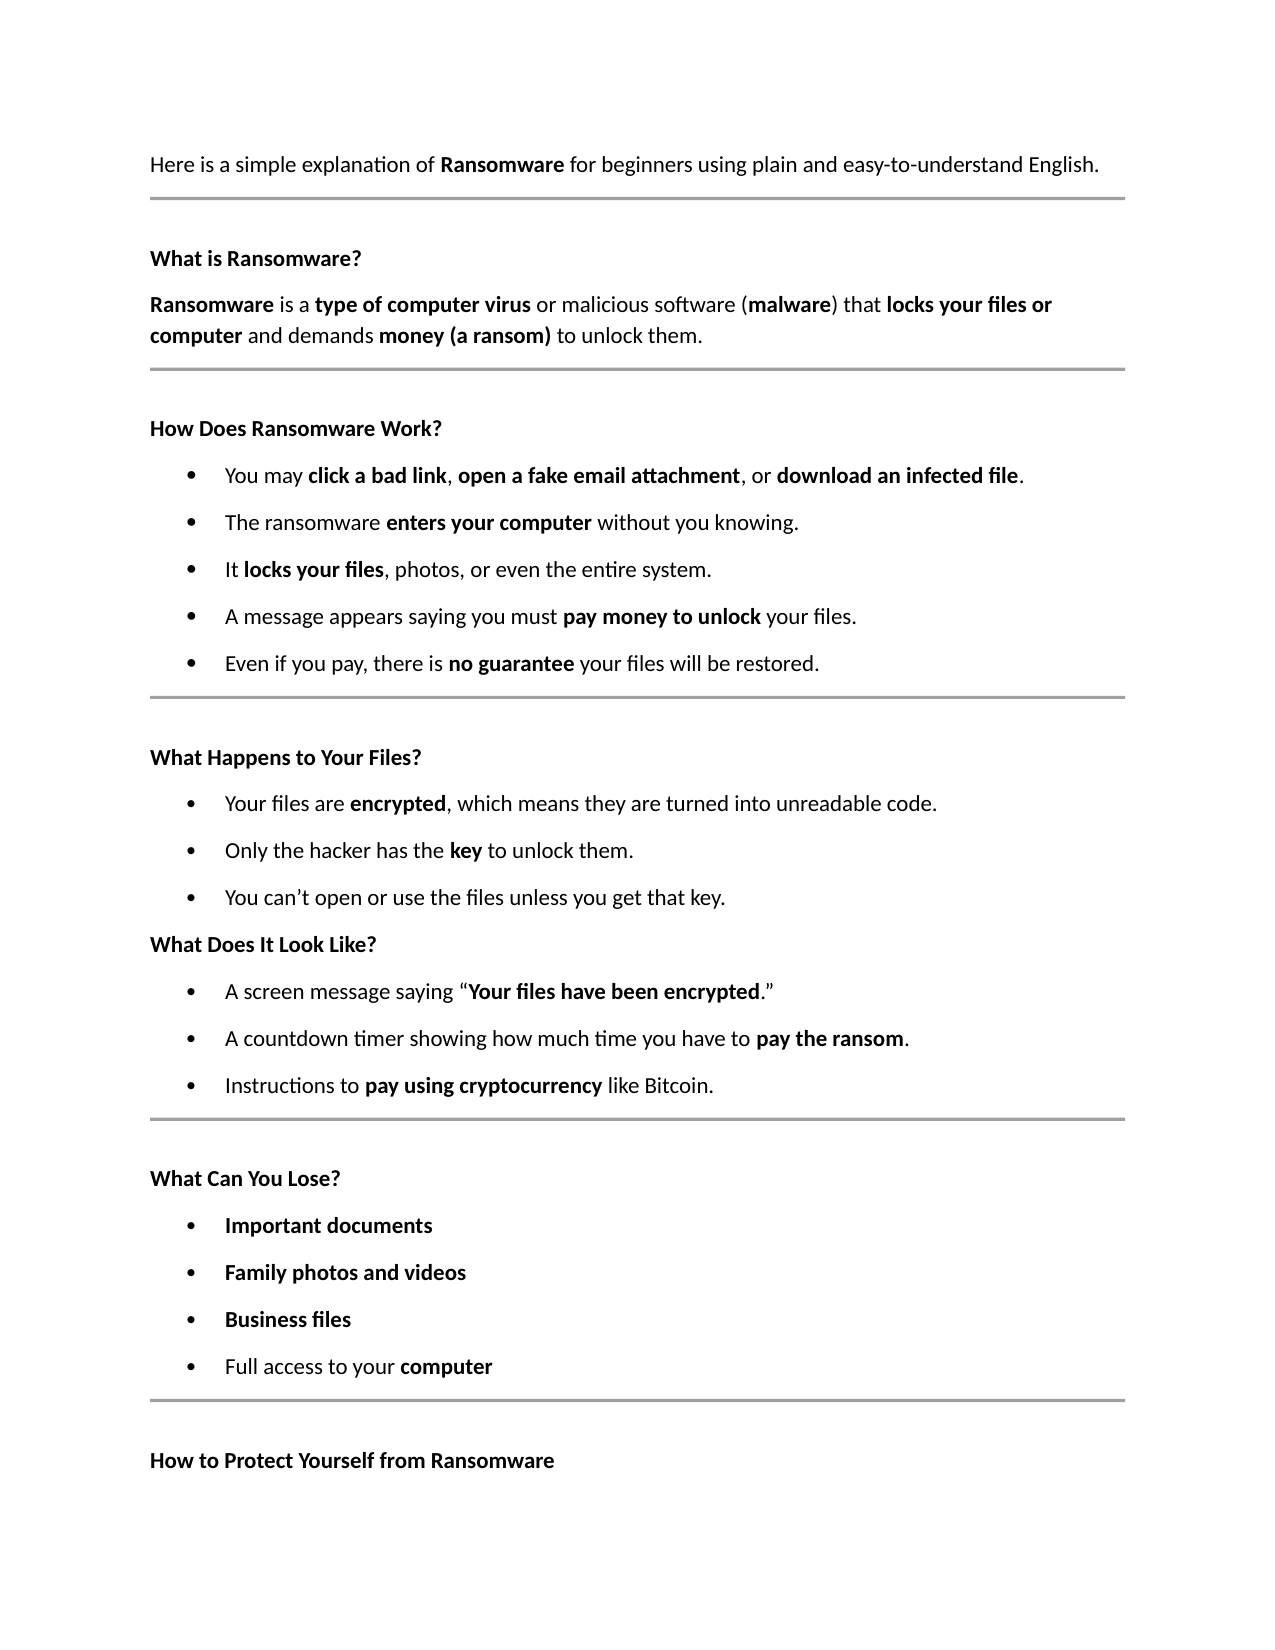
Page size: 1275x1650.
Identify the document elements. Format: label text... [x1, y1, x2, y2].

list Instructions to pay using cryptocurrency like Bitcoin. [187, 1071, 1125, 1099]
list Only the hacker has the key to unlock them. [187, 836, 1125, 864]
list You may click a bad link, open a fake email attachment, or download an infected file. [187, 461, 1125, 489]
text What Does It Look Like? [150, 930, 1125, 958]
list You can’t open or use the files unless you get that key. [187, 883, 1125, 911]
list Important documents [187, 1211, 1125, 1239]
list Business files [187, 1305, 1125, 1333]
list Family photos and videos [187, 1258, 1125, 1286]
text How Does Ransomware Work? [150, 414, 1125, 443]
list The ransomware enters your computer without you knowing. [187, 508, 1125, 536]
text What Can You Lose? [150, 1164, 1125, 1193]
list A countdown timer showing how much time you have to pay the ransom. [187, 1024, 1125, 1052]
list Your files are encrypted, which means they are turned into unreadable code. [187, 789, 1125, 818]
text What Happens to Your Files? [150, 743, 1125, 771]
text What is Ransomware? [150, 244, 1125, 272]
list Full access to your computer [187, 1352, 1125, 1380]
list A message appears saying you must pay money to unlock your files. [187, 602, 1125, 630]
text Here is a simple explanation of Ransomware for beginners using plain and easy-to-understand English. [150, 150, 1125, 178]
text How to Protect Yourself from Ransomware [150, 1446, 1125, 1474]
list It locks your files, photos, or even the entire system. [187, 555, 1125, 583]
list A screen message saying “Your files have been encrypted.” [187, 977, 1125, 1005]
list Even if you pay, there is no guarantee your files will be restored. [187, 649, 1125, 677]
text Ransomware is a type of computer virus or malicious software (malware) that locks your files or computer and demands money (a ransom) to unlock them. [150, 291, 1125, 349]
